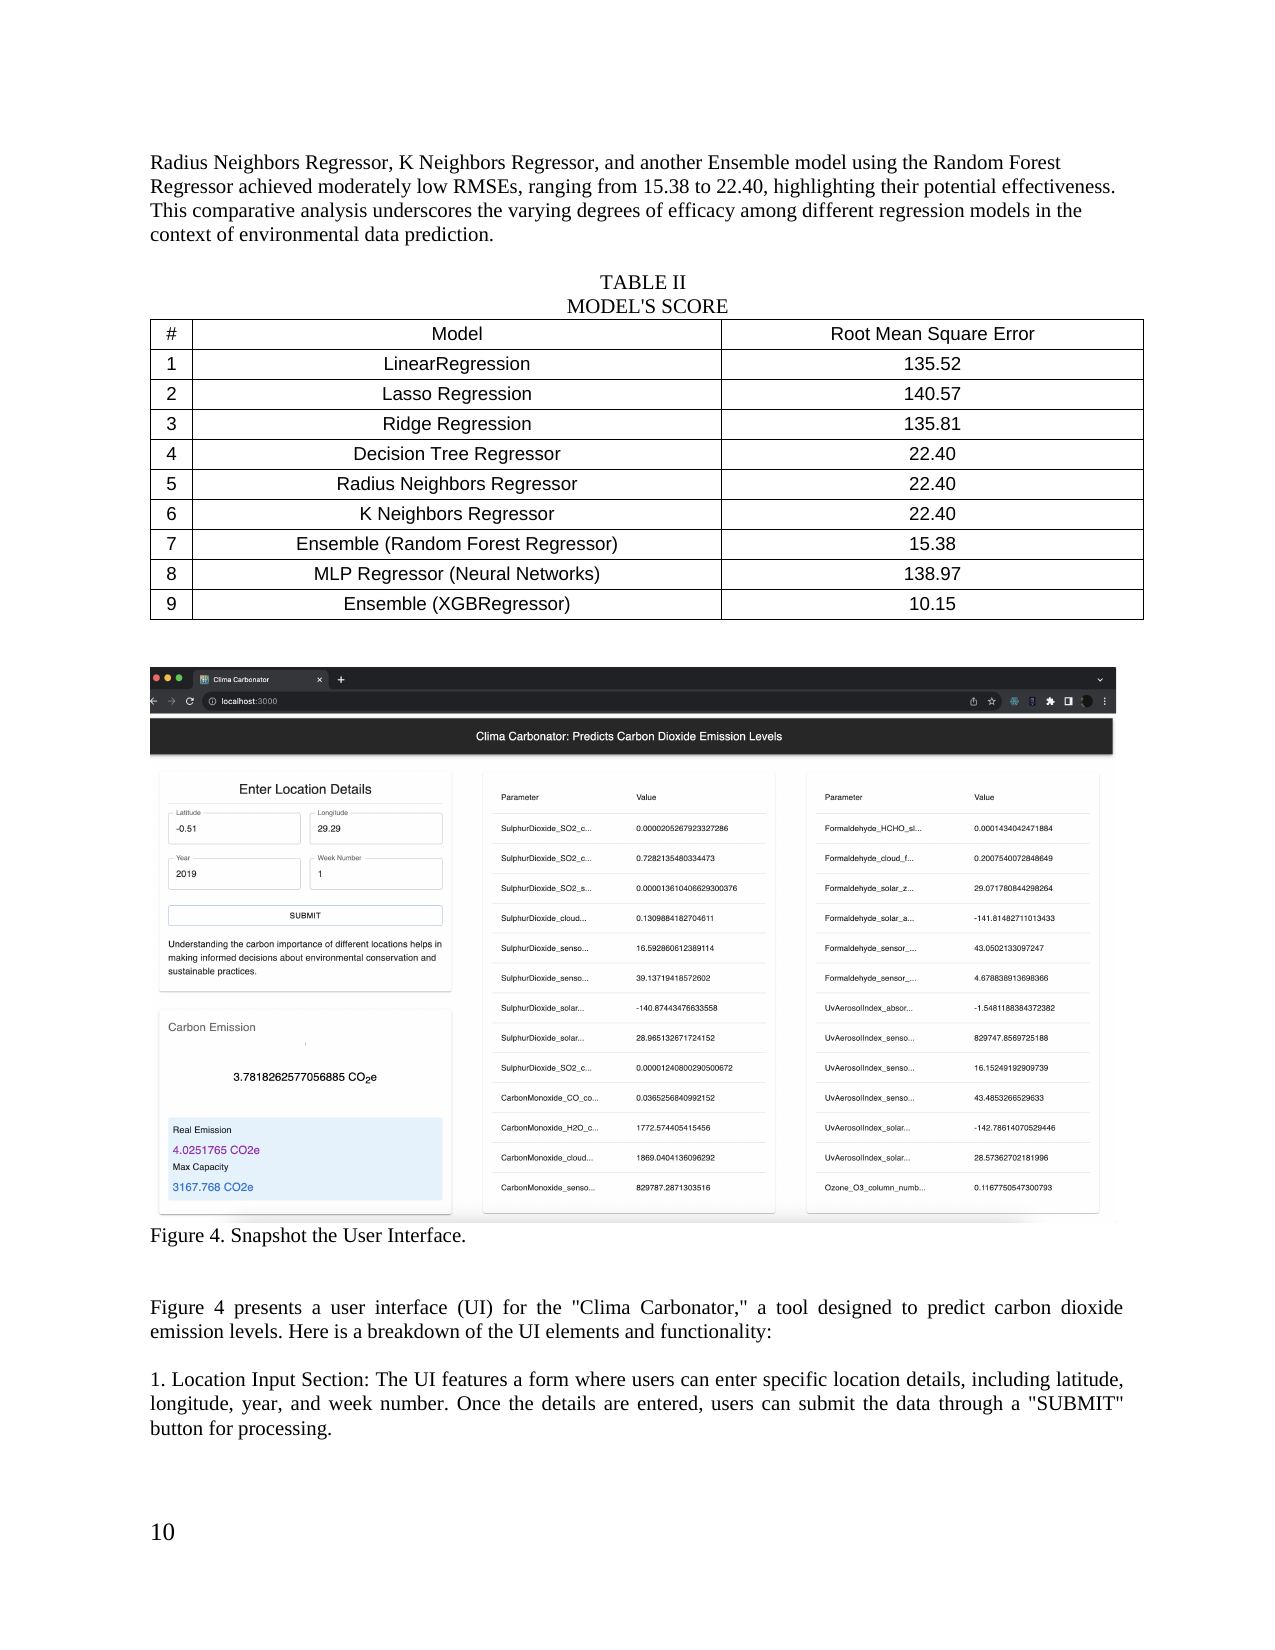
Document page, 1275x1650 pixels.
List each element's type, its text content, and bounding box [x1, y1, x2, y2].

table_cell 135.81 [722, 410, 1143, 438]
table_cell 135.52 [722, 350, 1143, 378]
table_cell 22.40 [722, 440, 1143, 468]
table_cell MLP Regressor (Neural Networks) [193, 560, 721, 588]
table_cell Ridge Regression [193, 410, 721, 438]
table_cell 15.38 [722, 530, 1143, 558]
table_cell 4 [151, 440, 192, 468]
table_cell Radius Neighbors Regressor [193, 470, 721, 498]
text 1. Location Input Section: The UI features a form where users can enter specific location details, including latitude, longitude, year, and week number. Once the details are entered, users can submit the data through a "SUBMIT" button for processing. [150, 1367, 1125, 1439]
text MODEL'S SCORE [450, 294, 1125, 318]
picture [150, 667, 1117, 1223]
table_cell Ensemble (Random Forest Regressor) [193, 530, 721, 558]
table_cell Lasso Regression [193, 380, 721, 408]
table_cell 9 [151, 590, 192, 618]
table_header Root Mean Square Error [722, 320, 1143, 348]
table_cell 7 [151, 530, 192, 558]
table_cell 1 [151, 350, 192, 378]
table_cell 10.15 [722, 590, 1143, 618]
table_cell 5 [151, 470, 192, 498]
text Figure 4. Snapshot the User Interface. [150, 1223, 1125, 1247]
table_cell 22.40 [722, 470, 1143, 498]
table_cell 8 [151, 560, 192, 588]
table_cell Decision Tree Regressor [193, 440, 721, 468]
table_cell Ensemble (XGBRegressor) [193, 590, 721, 618]
table_cell 6 [151, 500, 192, 528]
table_header # [151, 320, 192, 348]
table_cell 3 [151, 410, 192, 438]
table_header Model [193, 320, 721, 348]
table_cell LinearRegression [193, 350, 721, 378]
table_cell K Neighbors Regressor [193, 500, 721, 528]
text TABLE II [525, 270, 1125, 294]
text Figure 4 presents a user interface (UI) for the "Clima Carbonator," a tool designed to predict carbon dioxide emission levels. Here is a breakdown of the UI elements and functionality: [150, 1295, 1125, 1343]
table_cell 22.40 [722, 500, 1143, 528]
table_cell 138.97 [722, 560, 1143, 588]
table_cell 140.57 [722, 380, 1143, 408]
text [150, 150, 1125, 246]
table_cell 2 [151, 380, 192, 408]
